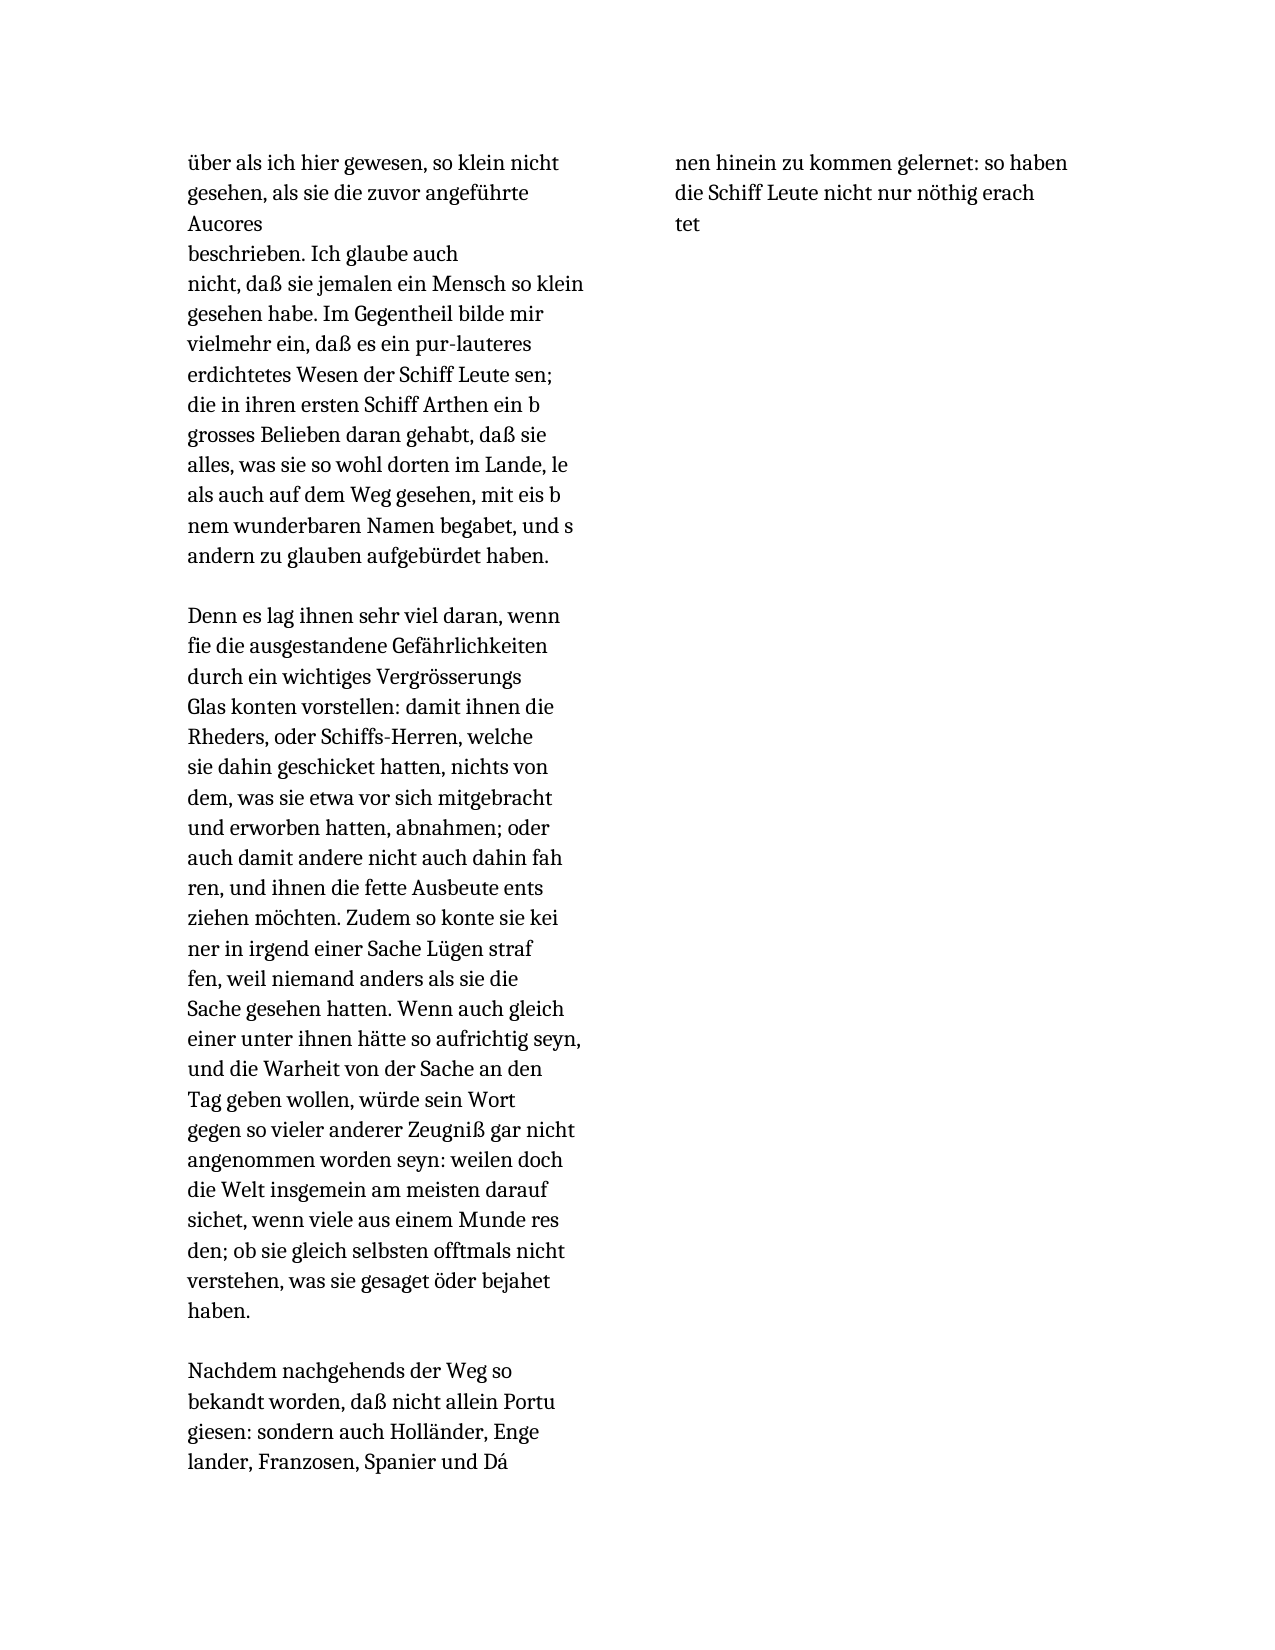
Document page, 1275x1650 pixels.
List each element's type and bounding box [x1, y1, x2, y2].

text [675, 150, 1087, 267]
text [187, 150, 600, 1475]
